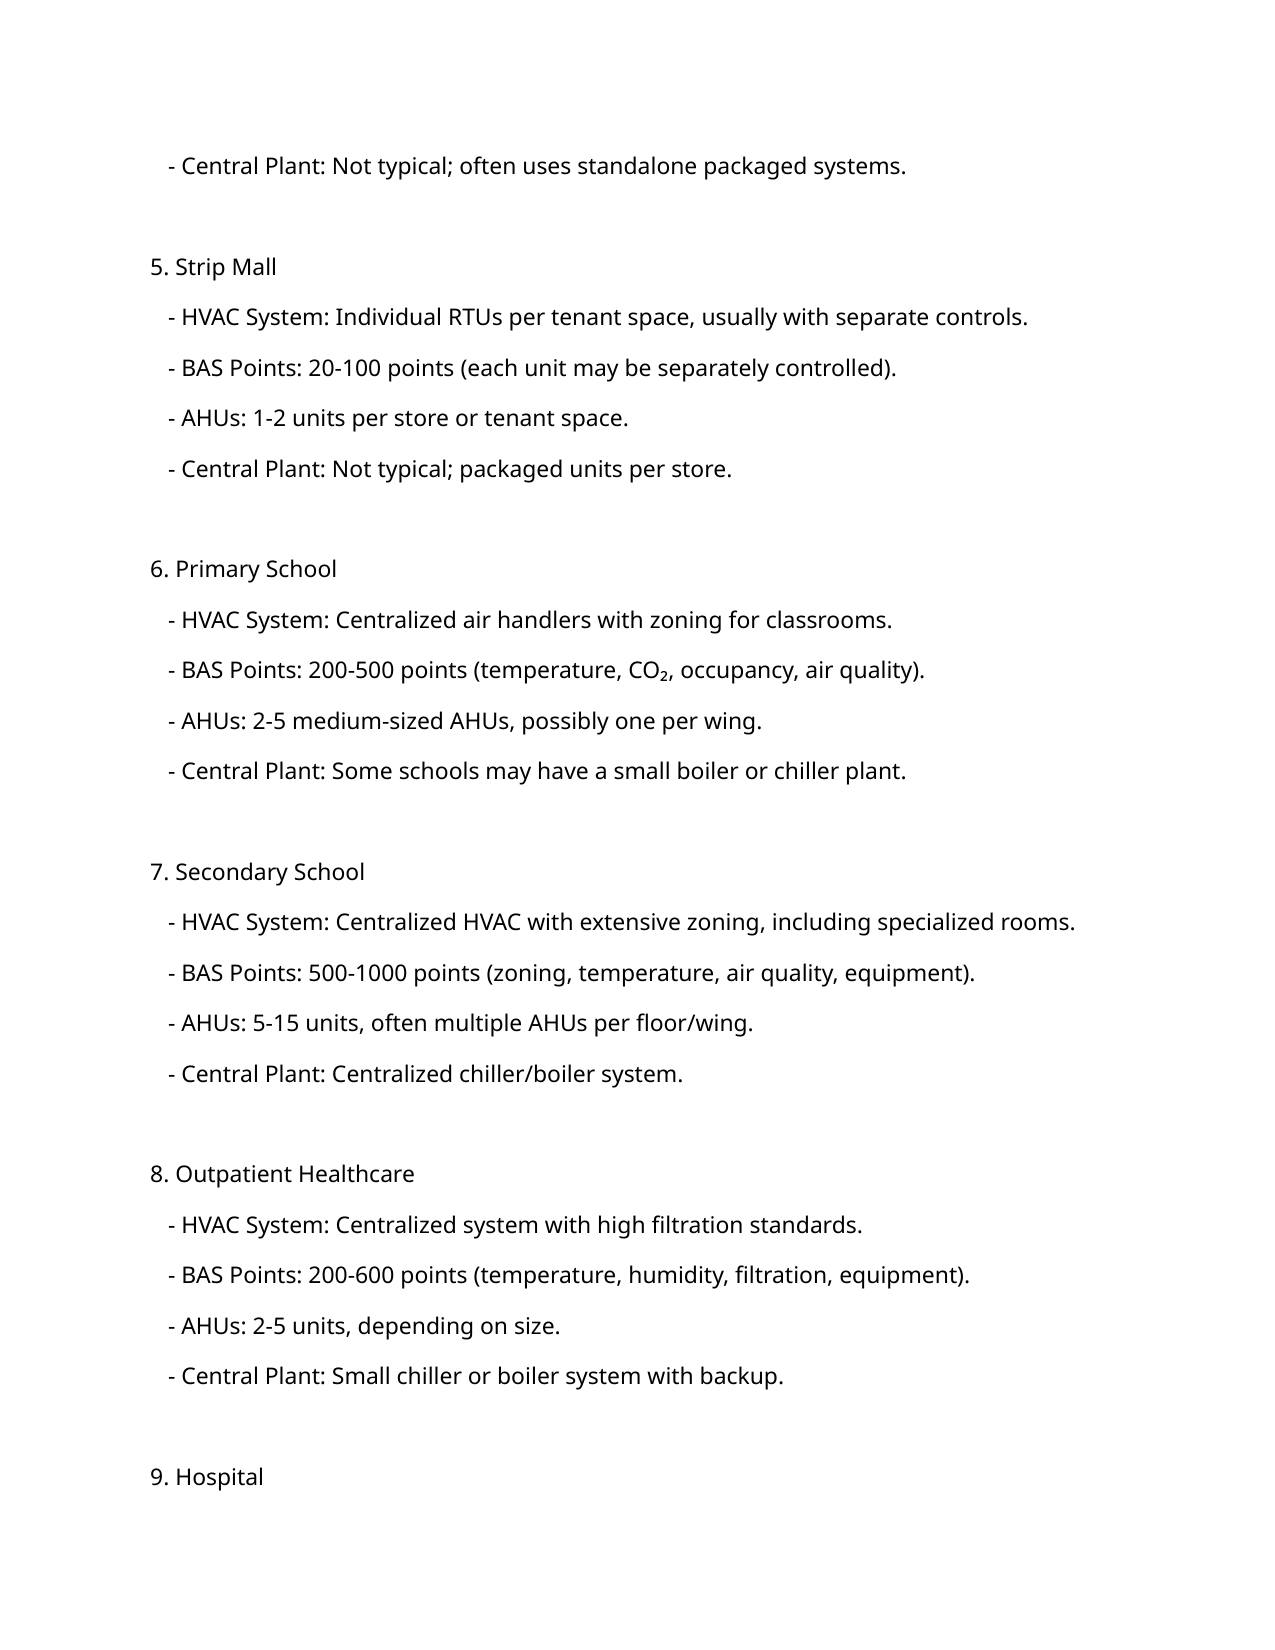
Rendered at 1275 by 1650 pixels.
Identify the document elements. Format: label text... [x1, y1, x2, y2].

text - AHUs: 1-2 units per store or tenant space. [150, 402, 1125, 433]
text - Central Plant: Not typical; often uses standalone packaged systems. [150, 150, 1125, 181]
text - Central Plant: Centralized chiller/boiler system. [150, 1057, 1125, 1089]
text 7. Secondary School [150, 856, 1125, 887]
text - AHUs: 5-15 units, often multiple AHUs per floor/wing. [150, 1007, 1125, 1038]
text 6. Primary School [150, 553, 1125, 584]
text 9. Hospital [150, 1461, 1125, 1492]
text - HVAC System: Individual RTUs per tenant space, usually with separate controls. [150, 301, 1125, 332]
text - BAS Points: 20-100 points (each unit may be separately controlled). [150, 352, 1125, 383]
text - Central Plant: Some schools may have a small boiler or chiller plant. [150, 755, 1125, 786]
text - HVAC System: Centralized HVAC with extensive zoning, including specialized rooms. [150, 906, 1125, 937]
text - AHUs: 2-5 medium-sized AHUs, possibly one per wing. [150, 704, 1125, 736]
text 5. Strip Mall [150, 251, 1125, 282]
text - Central Plant: Not typical; packaged units per store. [150, 452, 1125, 484]
text - BAS Points: 500-1000 points (zoning, temperature, air quality, equipment). [150, 957, 1125, 988]
text - BAS Points: 200-600 points (temperature, humidity, filtration, equipment). [150, 1259, 1125, 1290]
text 8. Outpatient Healthcare [150, 1158, 1125, 1189]
text - BAS Points: 200-500 points (temperature, CO₂, occupancy, air quality). [150, 654, 1125, 685]
text - HVAC System: Centralized system with high filtration standards. [150, 1209, 1125, 1240]
text - HVAC System: Centralized air handlers with zoning for classrooms. [150, 604, 1125, 635]
text - AHUs: 2-5 units, depending on size. [150, 1309, 1125, 1341]
text - Central Plant: Small chiller or boiler system with backup. [150, 1360, 1125, 1391]
